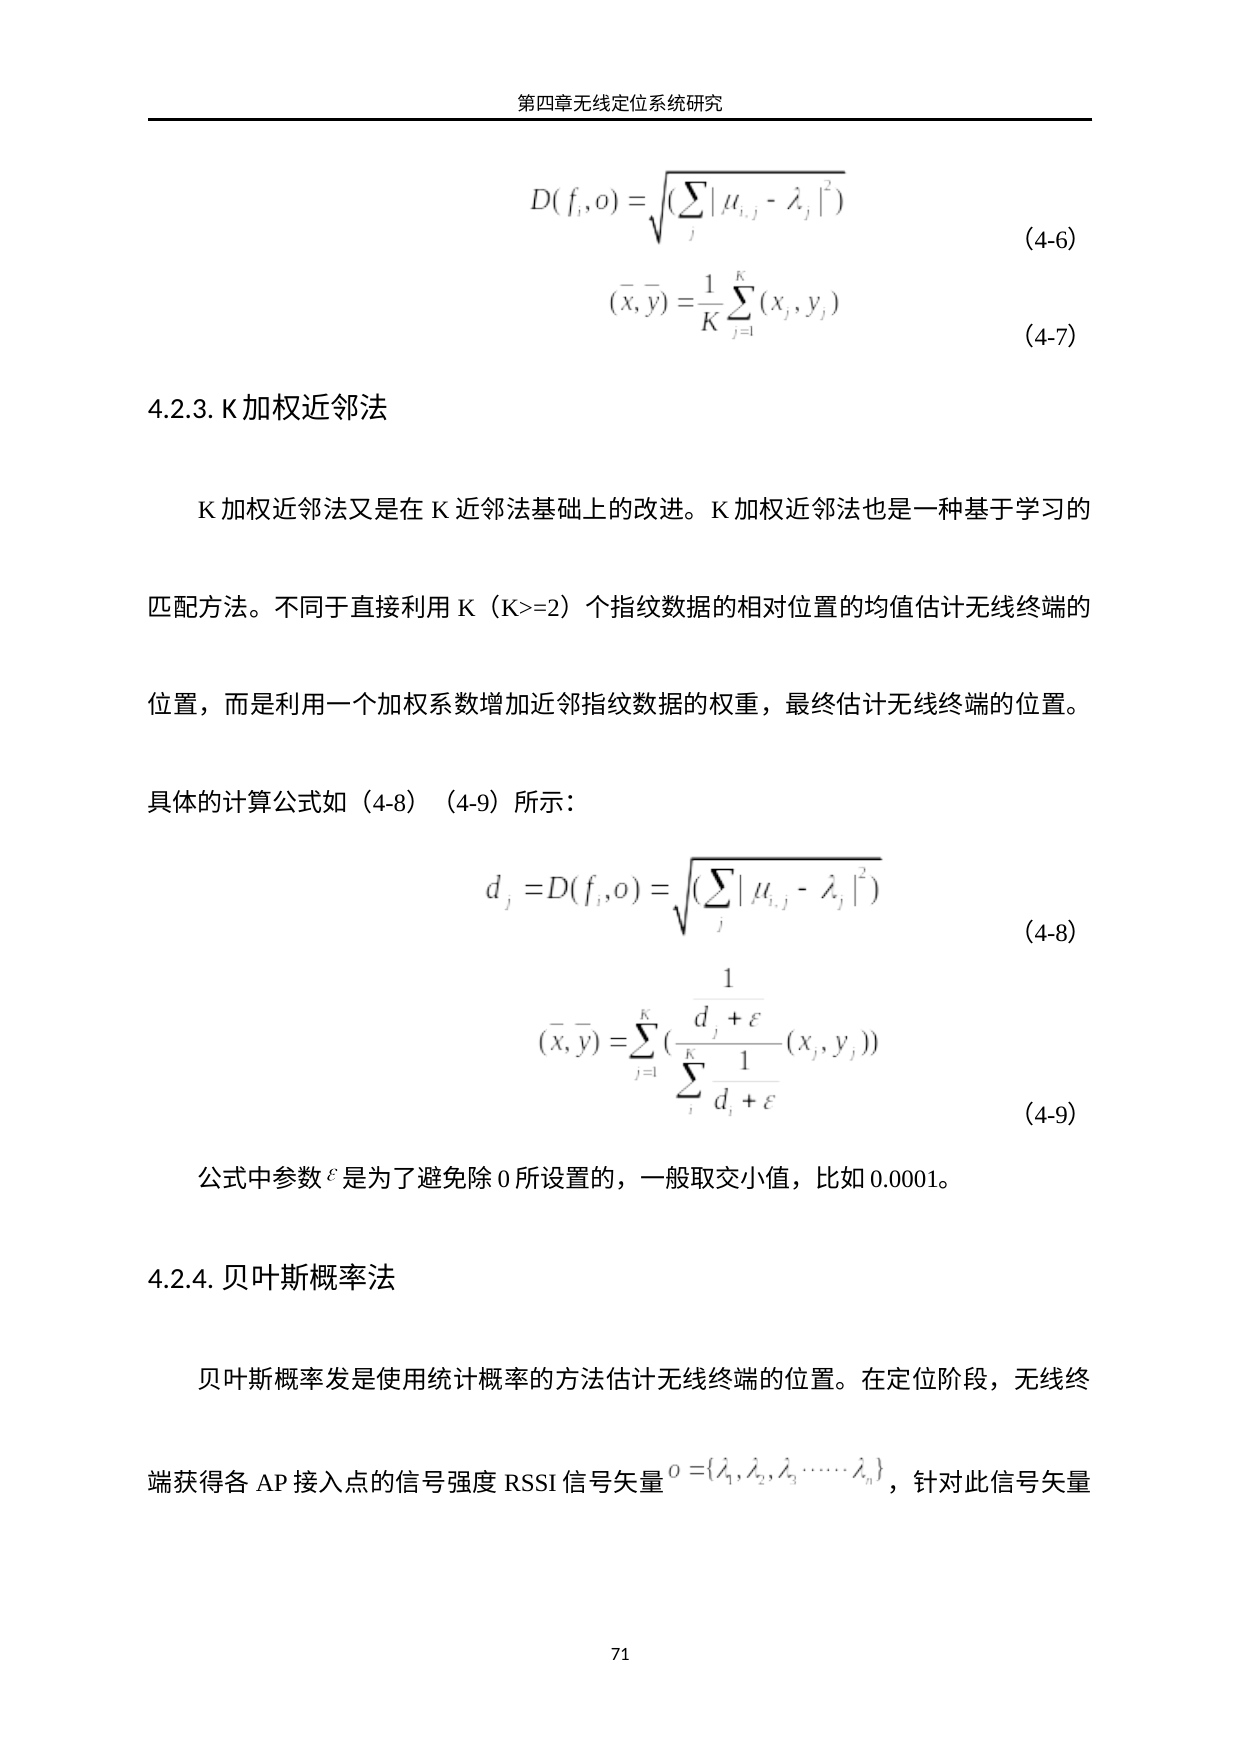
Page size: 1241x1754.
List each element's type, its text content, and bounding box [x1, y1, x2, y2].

subtitle 贝叶斯概率法 [148, 1243, 1092, 1308]
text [148, 1346, 1092, 1508]
text K加权近邻法又是在K近邻法基础上的改进。K加权近邻法也是一种基于学习的匹配方法。不同于直接利用K（K>=2）个指纹数据的相对位置的均值估计无线终端的位置，而是利用一个加权系数增加近邻指纹数据的权重，最终估计无线终端的位置。具体的计算公式如（4-8）（4-9）所示： [148, 476, 1092, 833]
text （4-6） [148, 162, 1092, 259]
text 公式中参数是为了避免除0所设置的，一般取交小值，比如0.0001。 [148, 1144, 1092, 1209]
text （4-9） [148, 949, 1092, 1144]
text （4-7） [148, 259, 1092, 357]
text （4-8） [148, 851, 1092, 949]
subtitle K加权近邻法 [148, 373, 1092, 438]
